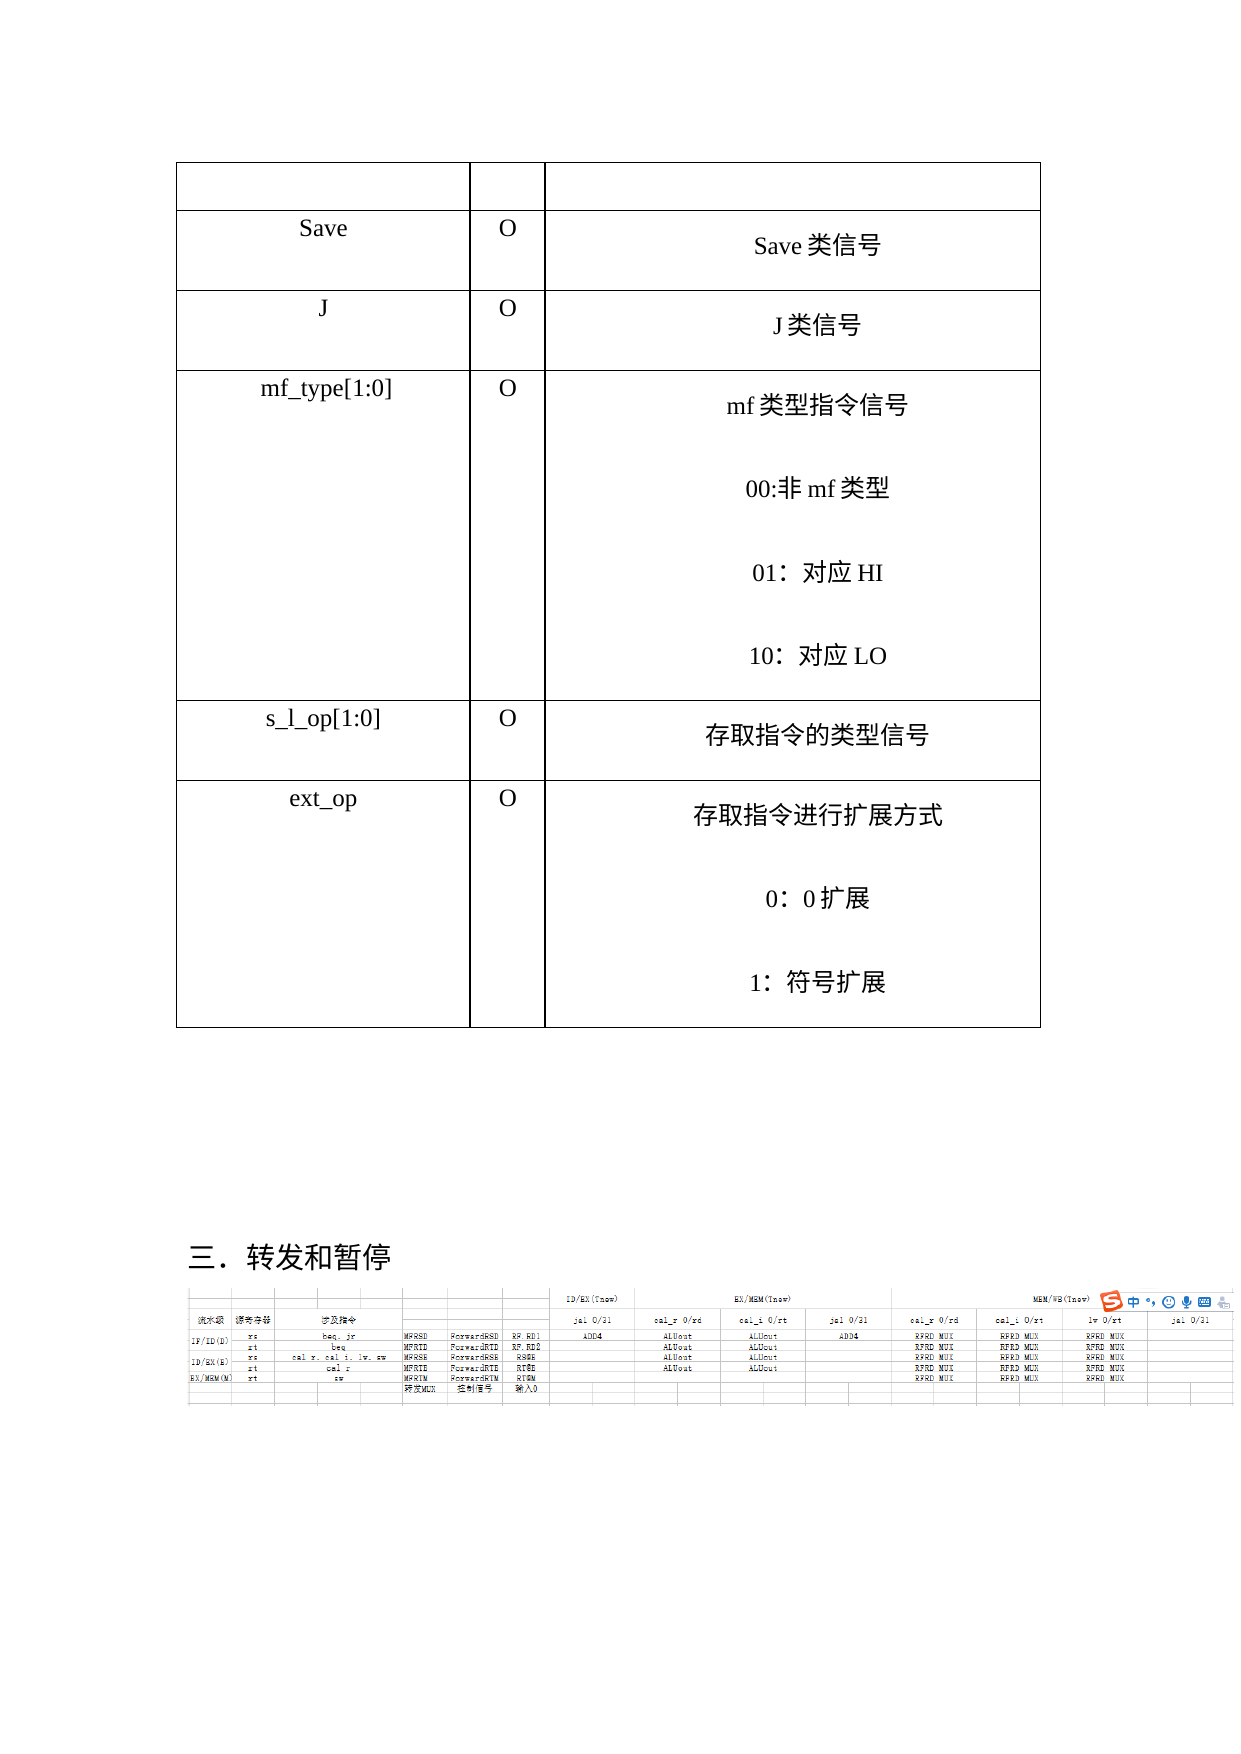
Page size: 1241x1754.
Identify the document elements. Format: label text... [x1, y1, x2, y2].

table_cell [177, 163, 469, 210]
picture [187, 1288, 1234, 1406]
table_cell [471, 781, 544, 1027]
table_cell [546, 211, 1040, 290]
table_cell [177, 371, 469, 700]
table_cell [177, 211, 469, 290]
list 转发和暂停 [187, 1223, 1053, 1288]
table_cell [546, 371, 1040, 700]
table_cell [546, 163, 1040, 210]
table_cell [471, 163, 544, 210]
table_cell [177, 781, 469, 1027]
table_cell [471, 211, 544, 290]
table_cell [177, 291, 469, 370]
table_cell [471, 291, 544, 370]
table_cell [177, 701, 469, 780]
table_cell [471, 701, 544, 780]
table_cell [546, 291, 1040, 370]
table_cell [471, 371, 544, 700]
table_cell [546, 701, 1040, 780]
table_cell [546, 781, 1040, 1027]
